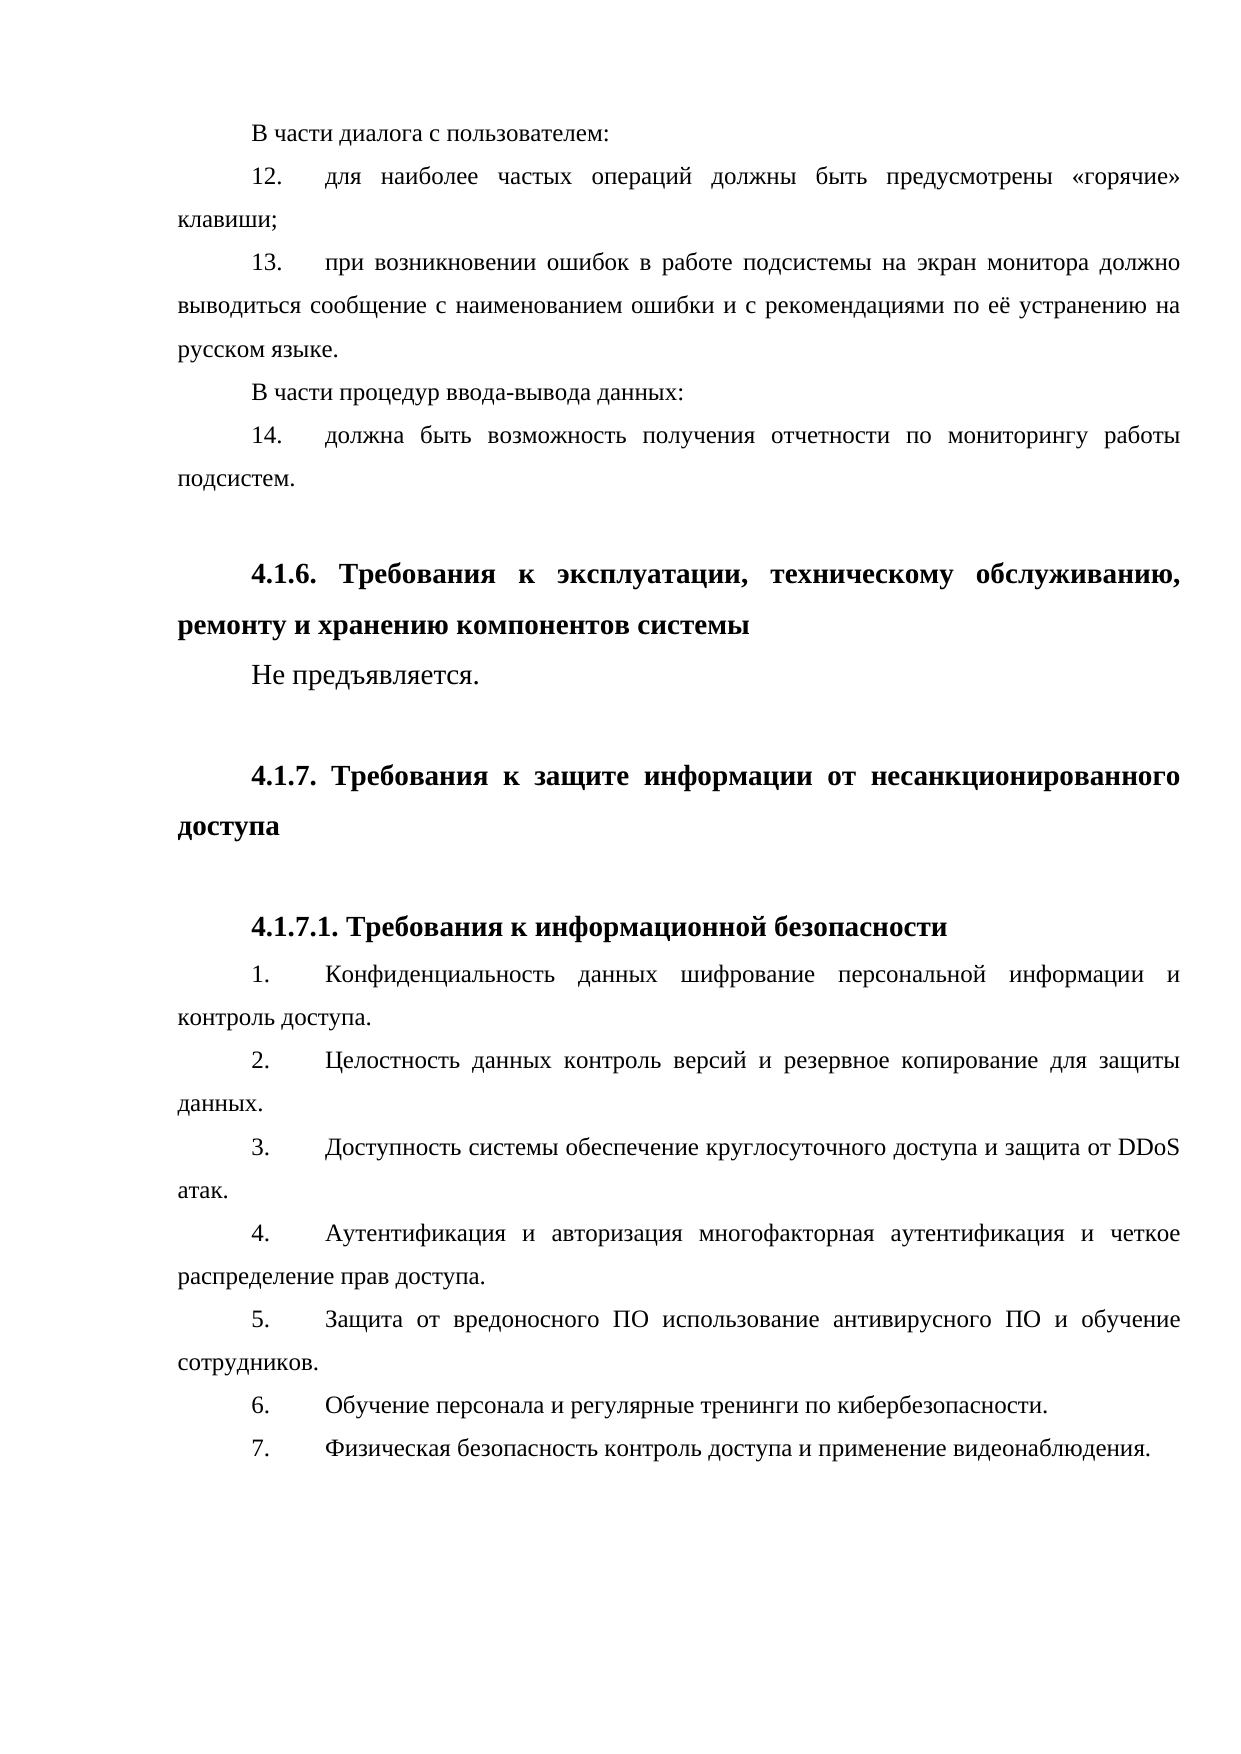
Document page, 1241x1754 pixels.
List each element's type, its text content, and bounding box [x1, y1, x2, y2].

text 4.1.7.1. Требования к информационной безопасности [177, 909, 1181, 942]
list Физическая безопасность контроль доступа и применение видеонаблюдения. [177, 1433, 1181, 1462]
list Целостность данных контроль версий и резервное копирование для защиты данных. [177, 1045, 1181, 1117]
text В части диалога с пользователем: [177, 118, 1181, 147]
list Защита от вредоносного ПО использование антивирусного ПО и обучение сотрудников. [177, 1304, 1181, 1376]
text Не предъявляется. [177, 657, 1181, 691]
text 4.1.7. Требования к защите информации от несанкционированного доступа [177, 758, 1181, 842]
text 4.1.6. Требования к эксплуатации, техническому обслуживанию, ремонту и хранению компонентов системы [177, 557, 1181, 640]
list Конфиденциальность данных шифрование персональной информации и контроль доступа. [177, 959, 1181, 1031]
text В части процедур ввода-вывода данных: [177, 377, 1181, 406]
list должна быть возможность получения отчетности по мониторингу работы подсистем. [177, 420, 1181, 492]
list Обучение персонала и регулярные тренинги по кибербезопасности. [177, 1390, 1181, 1419]
list для наиболее частых операций должны быть предусмотрены «горячие» клавиши; [177, 161, 1181, 233]
list Доступность системы обеспечение круглосуточного доступа и защита от DDoS атак. [177, 1132, 1181, 1203]
list Аутентификация и авторизация многофакторная аутентификация и четкое распределение прав доступа. [177, 1218, 1181, 1290]
